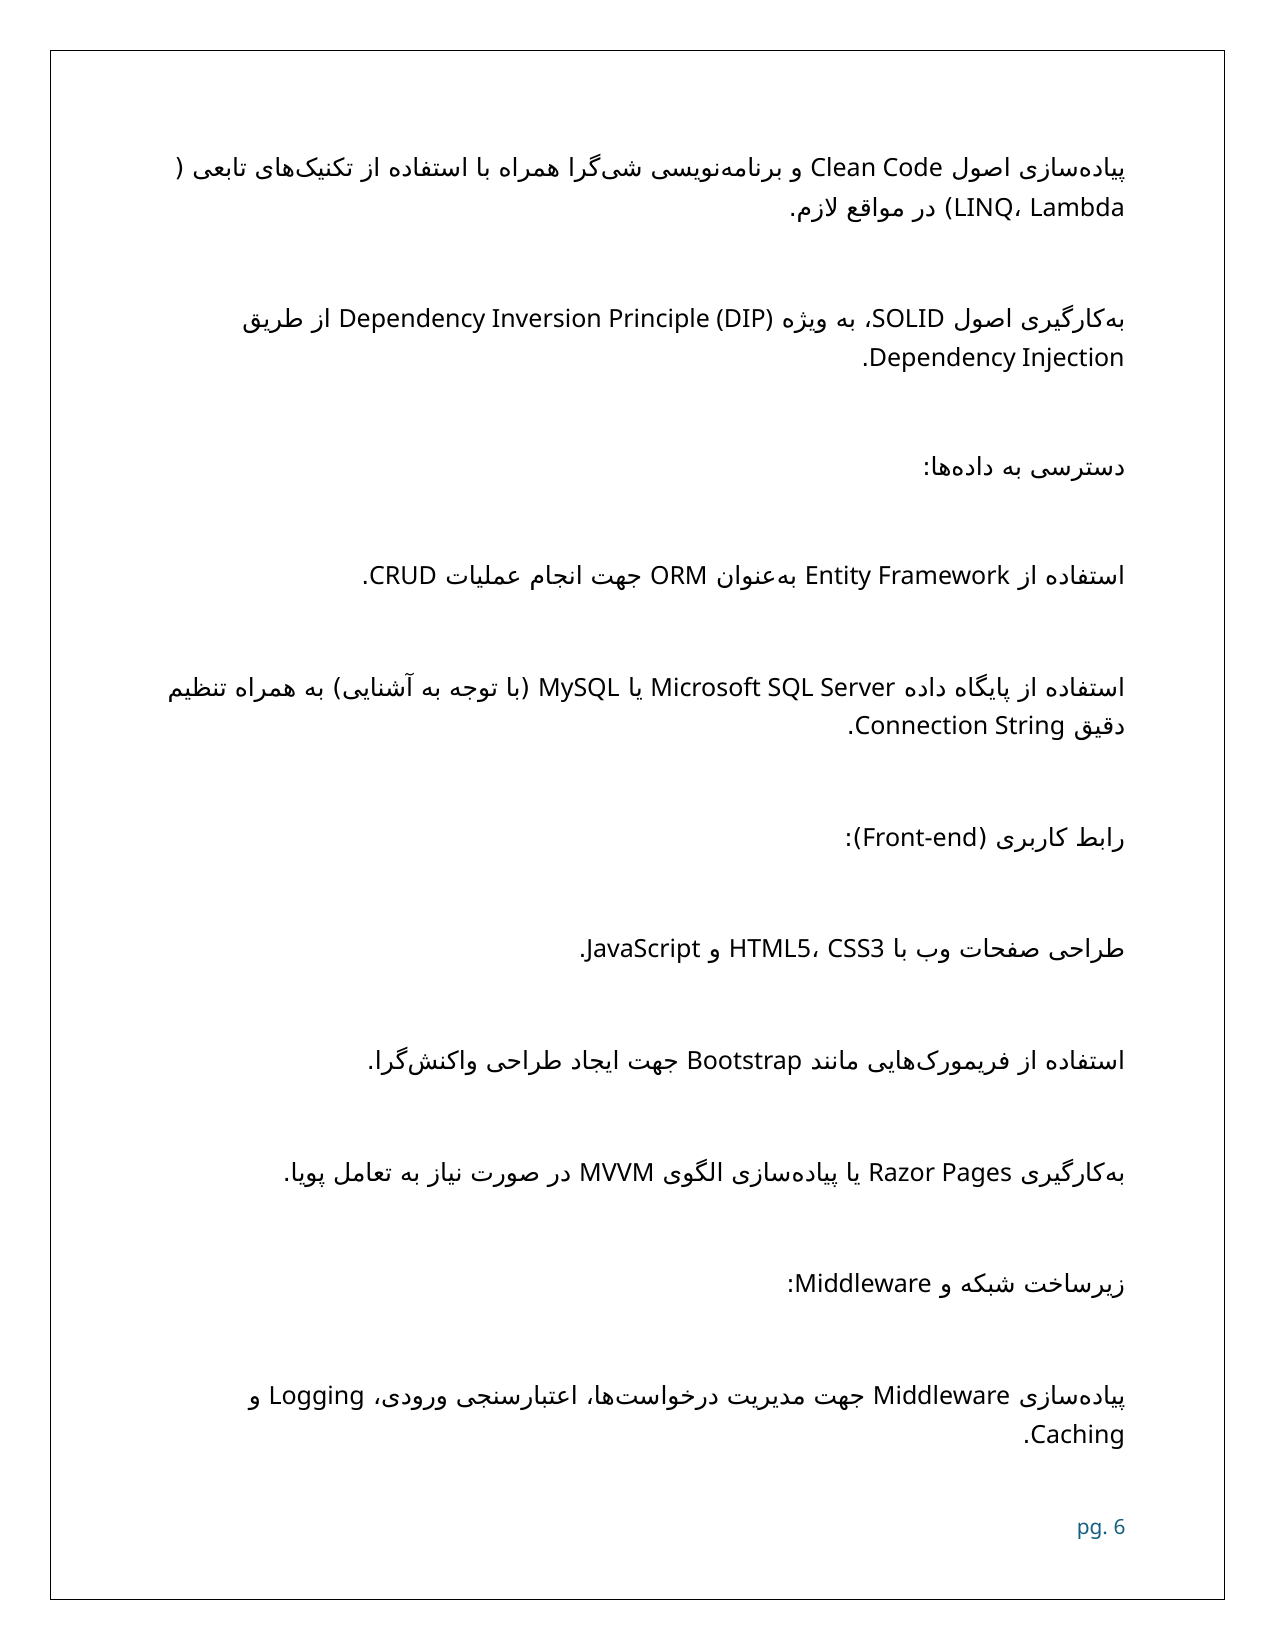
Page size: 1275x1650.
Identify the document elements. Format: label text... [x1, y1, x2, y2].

text پیاده‌سازی Middleware جهت مدیریت درخواست‌ها، اعتبارسنجی ورودی، Logging و Caching. [150, 1378, 1125, 1451]
text دسترسی به داده‌ها: [150, 452, 1125, 481]
text پیاده‌سازی اصول Clean Code و برنامه‌نویسی شی‌گرا همراه با استفاده از تکنیک‌های تابعی (LINQ، Lambda) در مواقع لازم. [150, 150, 1125, 223]
text زیرساخت شبکه و Middleware: [150, 1266, 1125, 1300]
text به‌کارگیری اصول SOLID، به ویژه Dependency Inversion Principle (DIP) از طریق Dependency Injection. [150, 301, 1125, 374]
text استفاده از پایگاه داده Microsoft SQL Server یا MySQL (با توجه به آشنایی) به همراه تنظیم دقیق Connection String. [150, 669, 1125, 742]
text استفاده از فریمورک‌هایی مانند Bootstrap جهت ایجاد طراحی واکنش‌گرا. [150, 1043, 1125, 1077]
text رابط کاربری (Front-end): [150, 819, 1125, 853]
text طراحی صفحات وب با HTML5، CSS3 و JavaScript. [150, 931, 1125, 965]
text استفاده از Entity Framework به‌عنوان ORM جهت انجام عملیات CRUD. [150, 558, 1125, 592]
text به‌کارگیری Razor Pages یا پیاده‌سازی الگوی MVVM در صورت نیاز به تعامل پویا. [150, 1154, 1125, 1188]
